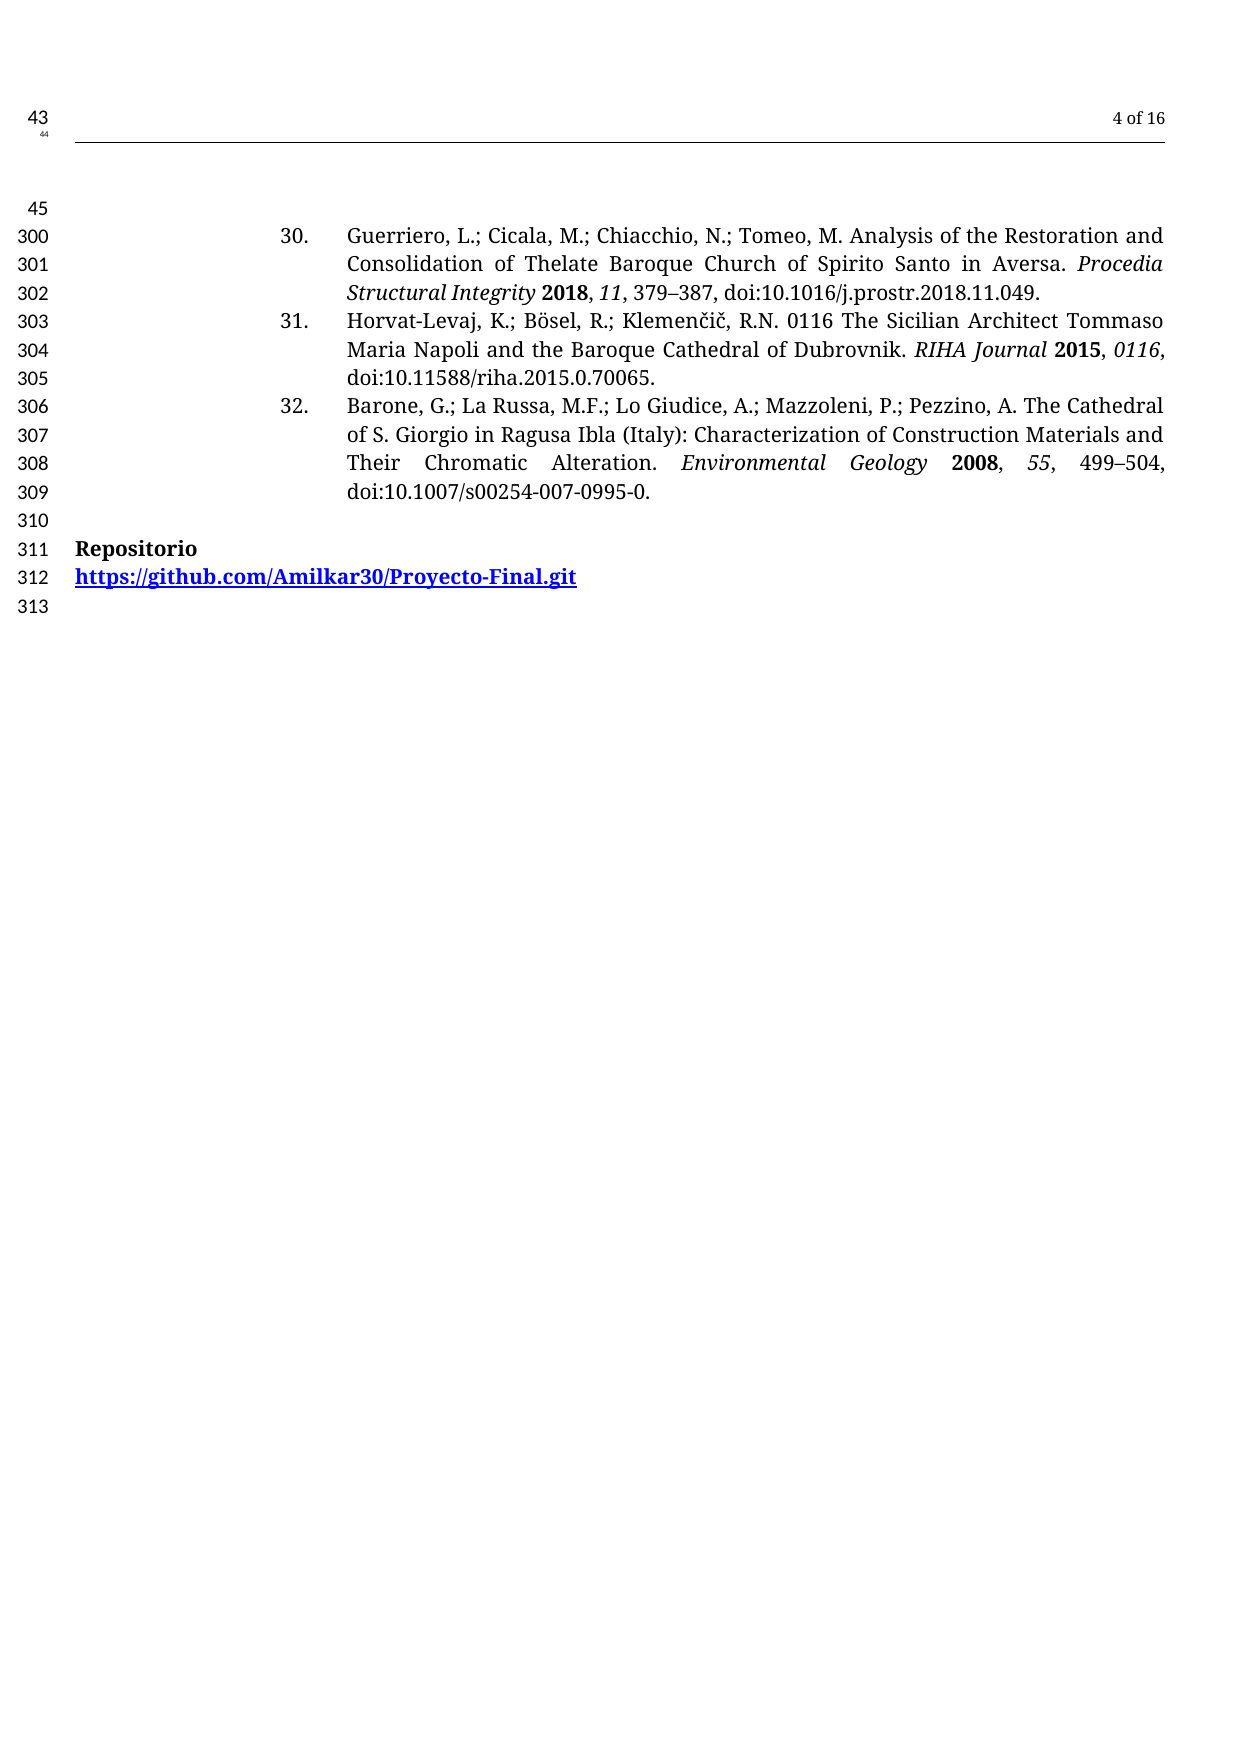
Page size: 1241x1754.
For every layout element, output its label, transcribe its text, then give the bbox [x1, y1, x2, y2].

text Repositorio [75, 534, 1165, 562]
text https://github.com/Amilkar30/Proyecto-Final.git [75, 562, 1165, 591]
